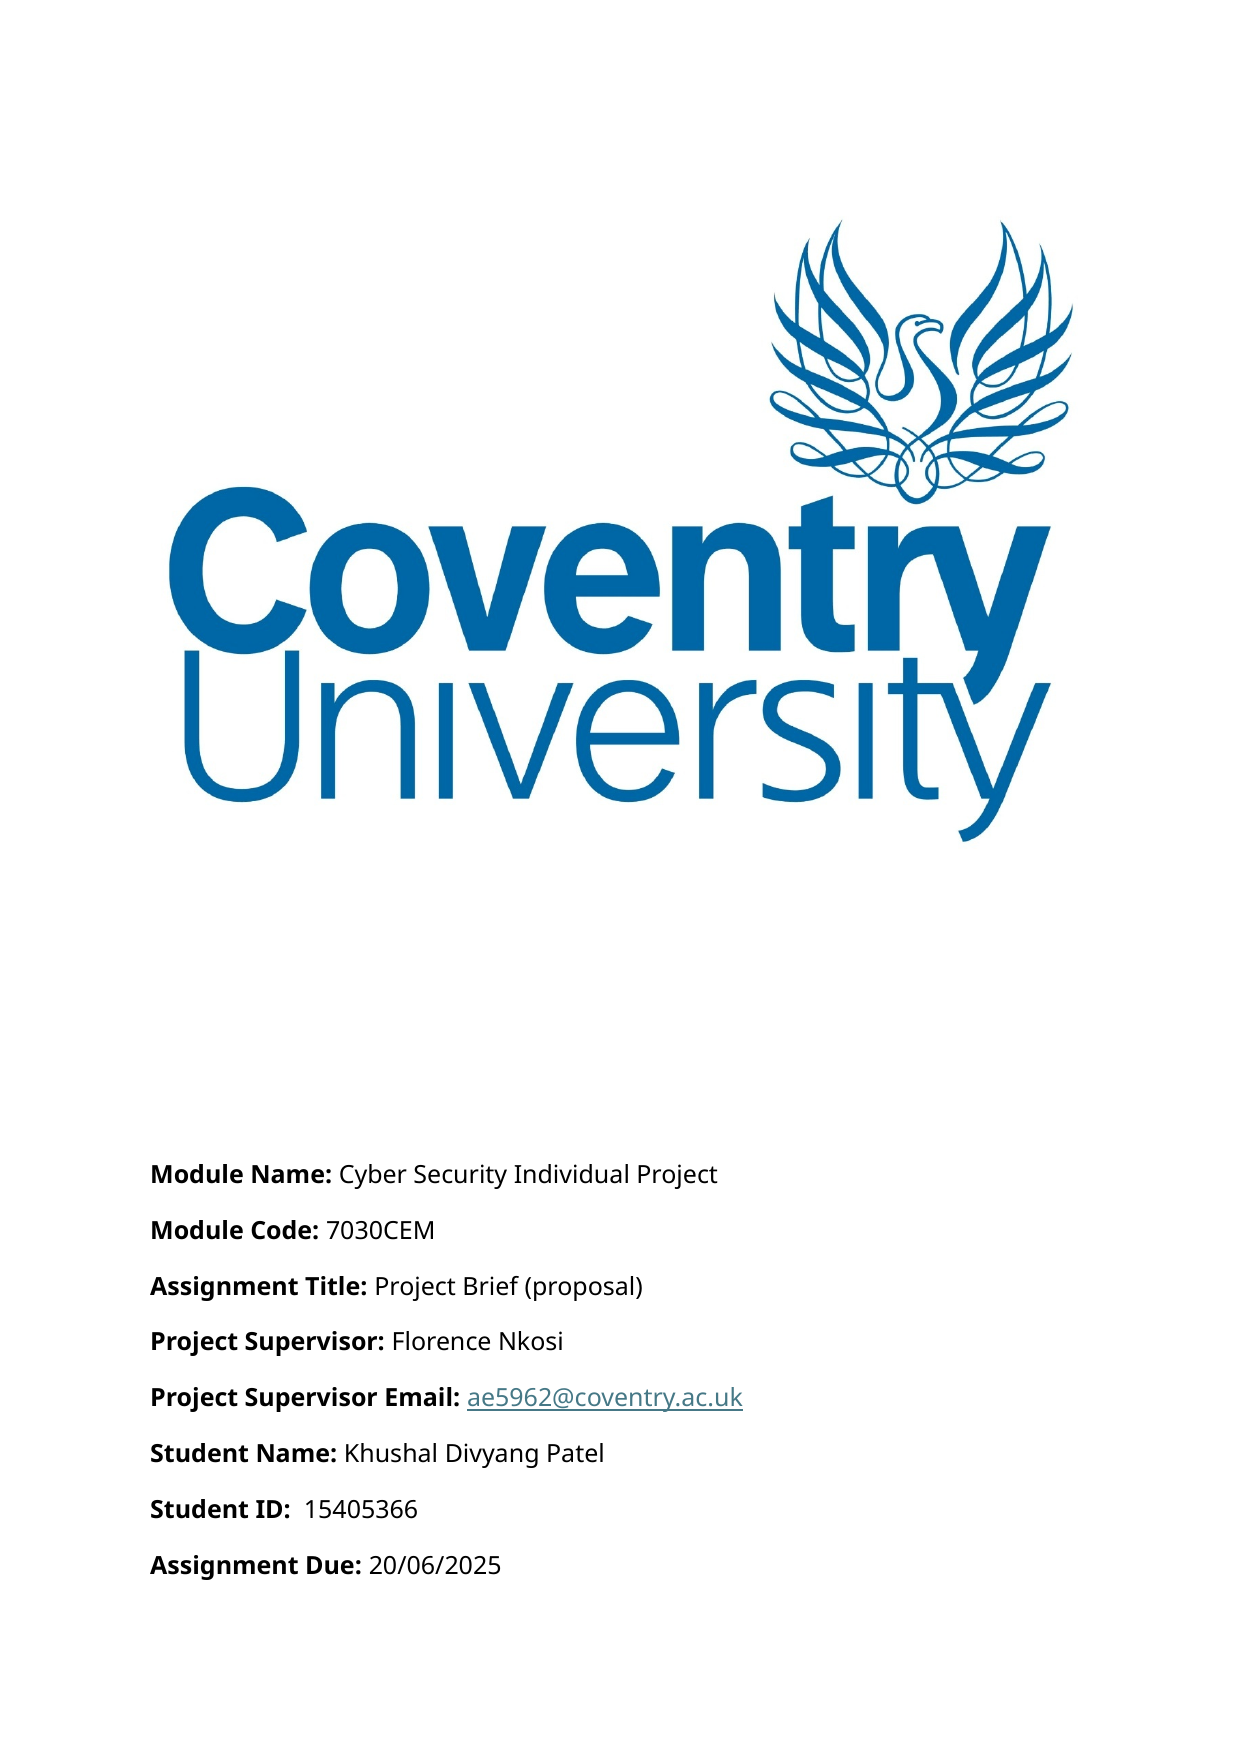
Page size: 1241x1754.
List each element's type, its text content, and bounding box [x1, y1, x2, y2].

text Student ID: 15405366 [150, 1491, 1090, 1526]
text Module Code: 7030CEM [150, 1212, 1090, 1246]
text Project Supervisor Email: ae5962@coventry.ac.uk [150, 1380, 1090, 1414]
text Module Name: Cyber Security Individual Project [150, 1156, 1090, 1191]
text Student Name: Khushal Divyang Patel [150, 1436, 1090, 1470]
text Assignment Title: Project Brief (proposal) [150, 1268, 1090, 1302]
text Assignment Due: 20/06/2025 [150, 1547, 1090, 1581]
text Project Supervisor: Florence Nkosi [150, 1324, 1090, 1358]
picture [150, 205, 1091, 856]
